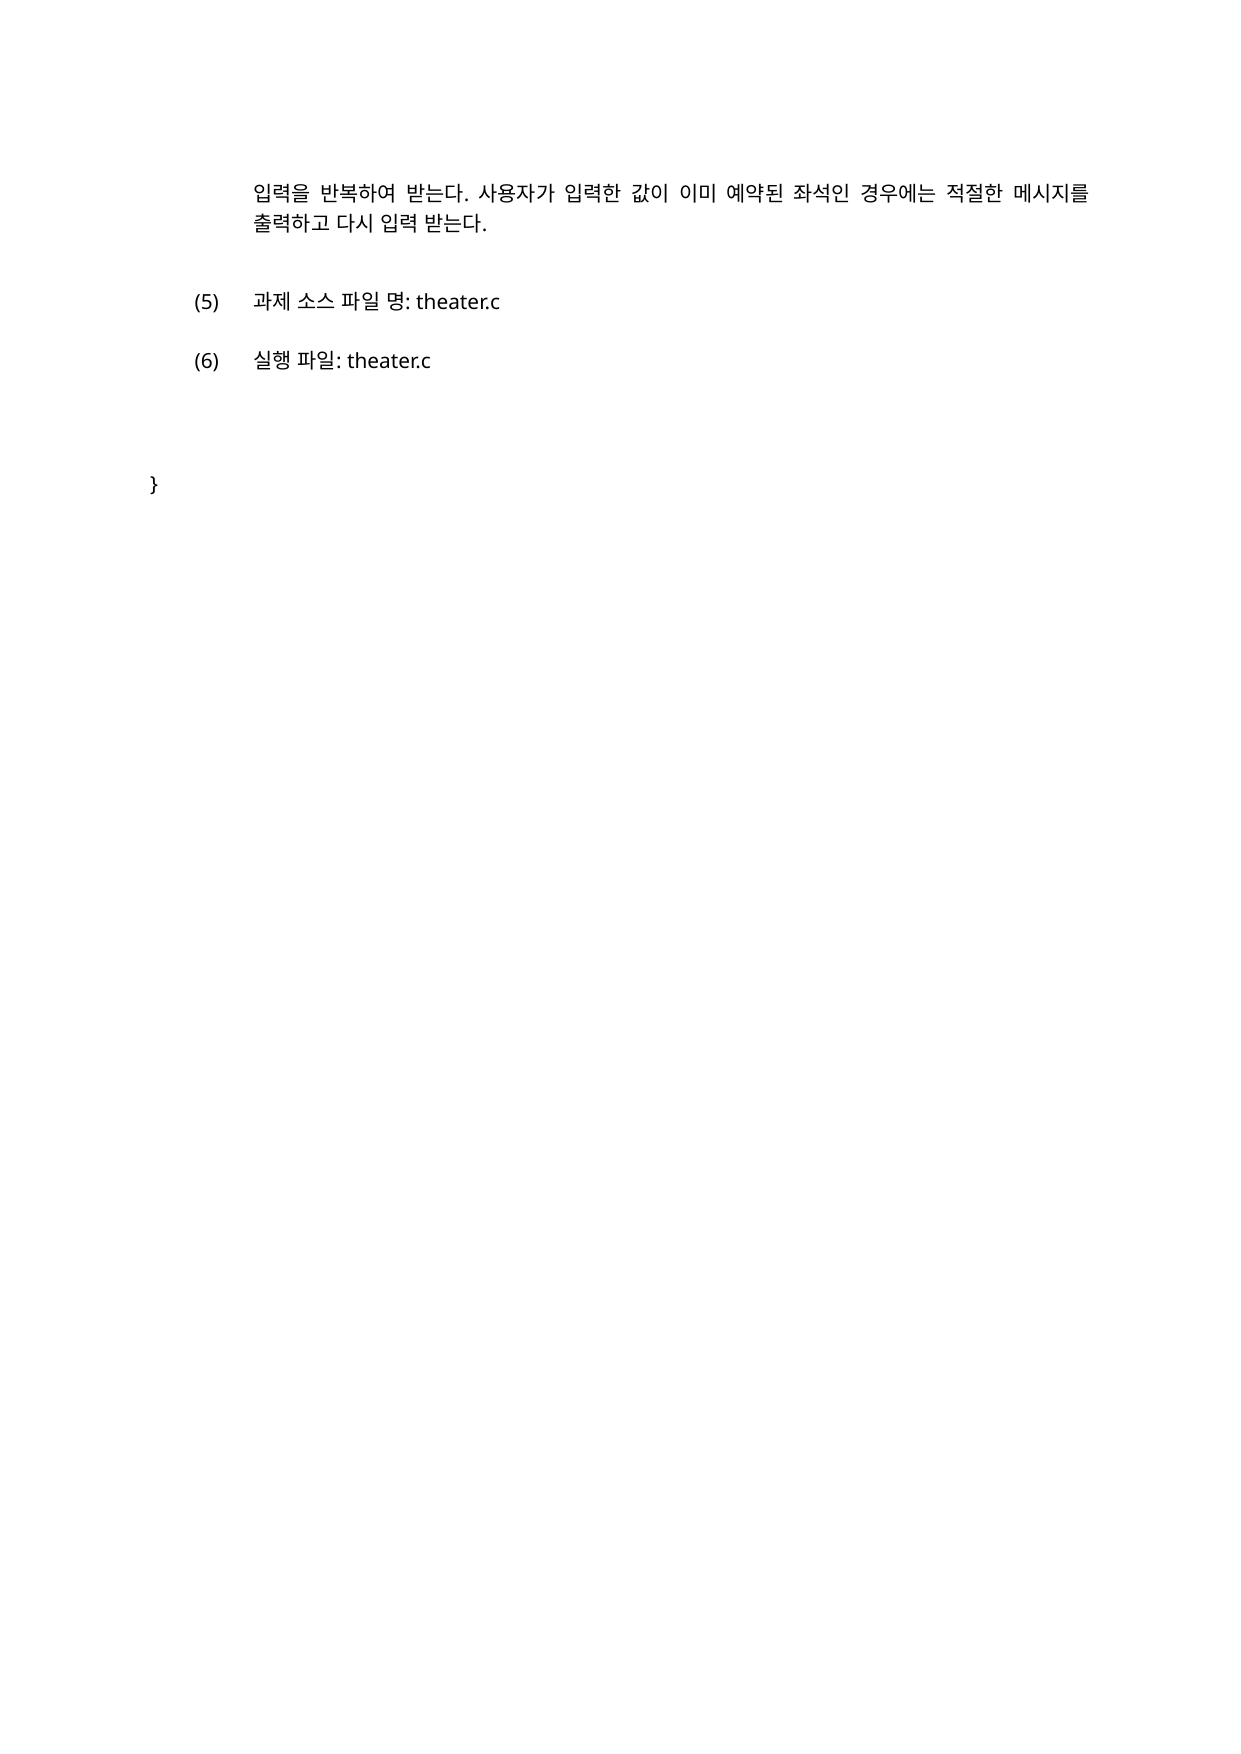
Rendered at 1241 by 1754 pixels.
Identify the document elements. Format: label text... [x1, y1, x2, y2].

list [194, 177, 1090, 238]
text } [150, 469, 1090, 497]
list 실행 파일: theater.c [194, 344, 1090, 374]
list 과제 소스 파일 명: theater.c [194, 285, 1090, 315]
